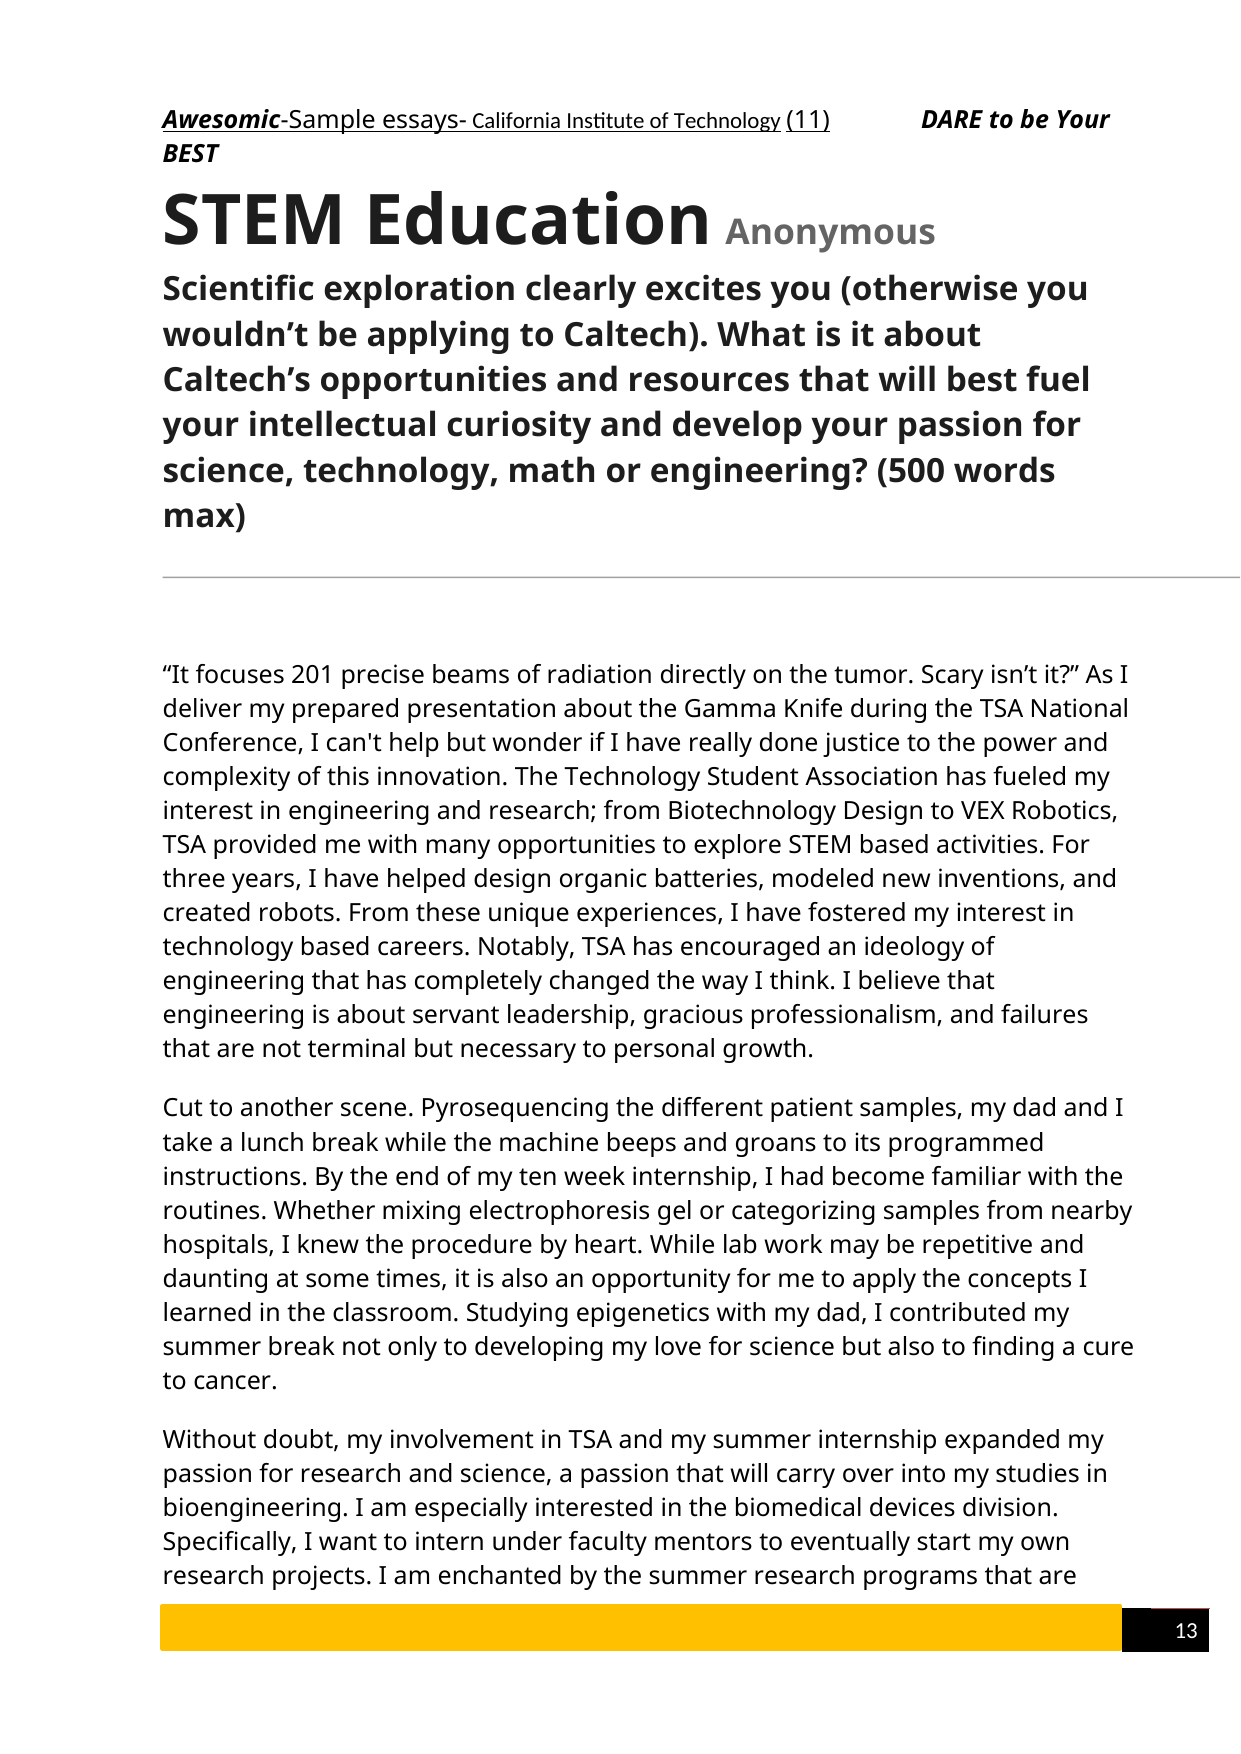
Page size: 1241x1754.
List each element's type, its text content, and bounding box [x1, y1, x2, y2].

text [162, 1422, 1137, 1592]
text “It focuses 201 precise beams of radiation directly on the tumor. Scary isn’t it?” As I deliver my prepared presentation about the Gamma Knife during the TSA National Conference, I can't help but wonder if I have really done justice to the power and complexity of this innovation. The Technology Student Association has fueled my interest in engineering and research; from Biotechnology Design to VEX Robotics, TSA provided me with many opportunities to explore STEM based activities. For three years, I have helped design organic batteries, modeled new inventions, and created robots. From these unique experiences, I have fostered my interest in technology based careers. Notably, TSA has encouraged an ideology of engineering that has completely changed the way I think. I believe that engineering is about servant leadership, gracious professionalism, and failures that are not terminal but necessary to personal growth. [162, 656, 1137, 1065]
text Scientific exploration clearly excites you (otherwise you wouldn’t be applying to Caltech). What is it about Caltech’s opportunities and resources that will best fuel your intellectual curiosity and develop your passion for science, technology, math or engineering? (500 words max) [162, 265, 1137, 537]
text STEM Education Anonymous [162, 170, 1137, 265]
text Cut to another scene. Pyrosequencing the different patient samples, my dad and I take a lunch break while the machine beeps and groans to its programmed instructions. By the end of my ten week internship, I had become familiar with the routines. Whether mixing electrophoresis gel or categorizing samples from nearby hospitals, I knew the procedure by heart. While lab work may be repetitive and daunting at some times, it is also an opportunity for me to apply the concepts I learned in the classroom. Studying epigenetics with my dad, I contributed my summer break not only to developing my love for science but also to finding a cure to cancer. [162, 1090, 1137, 1397]
